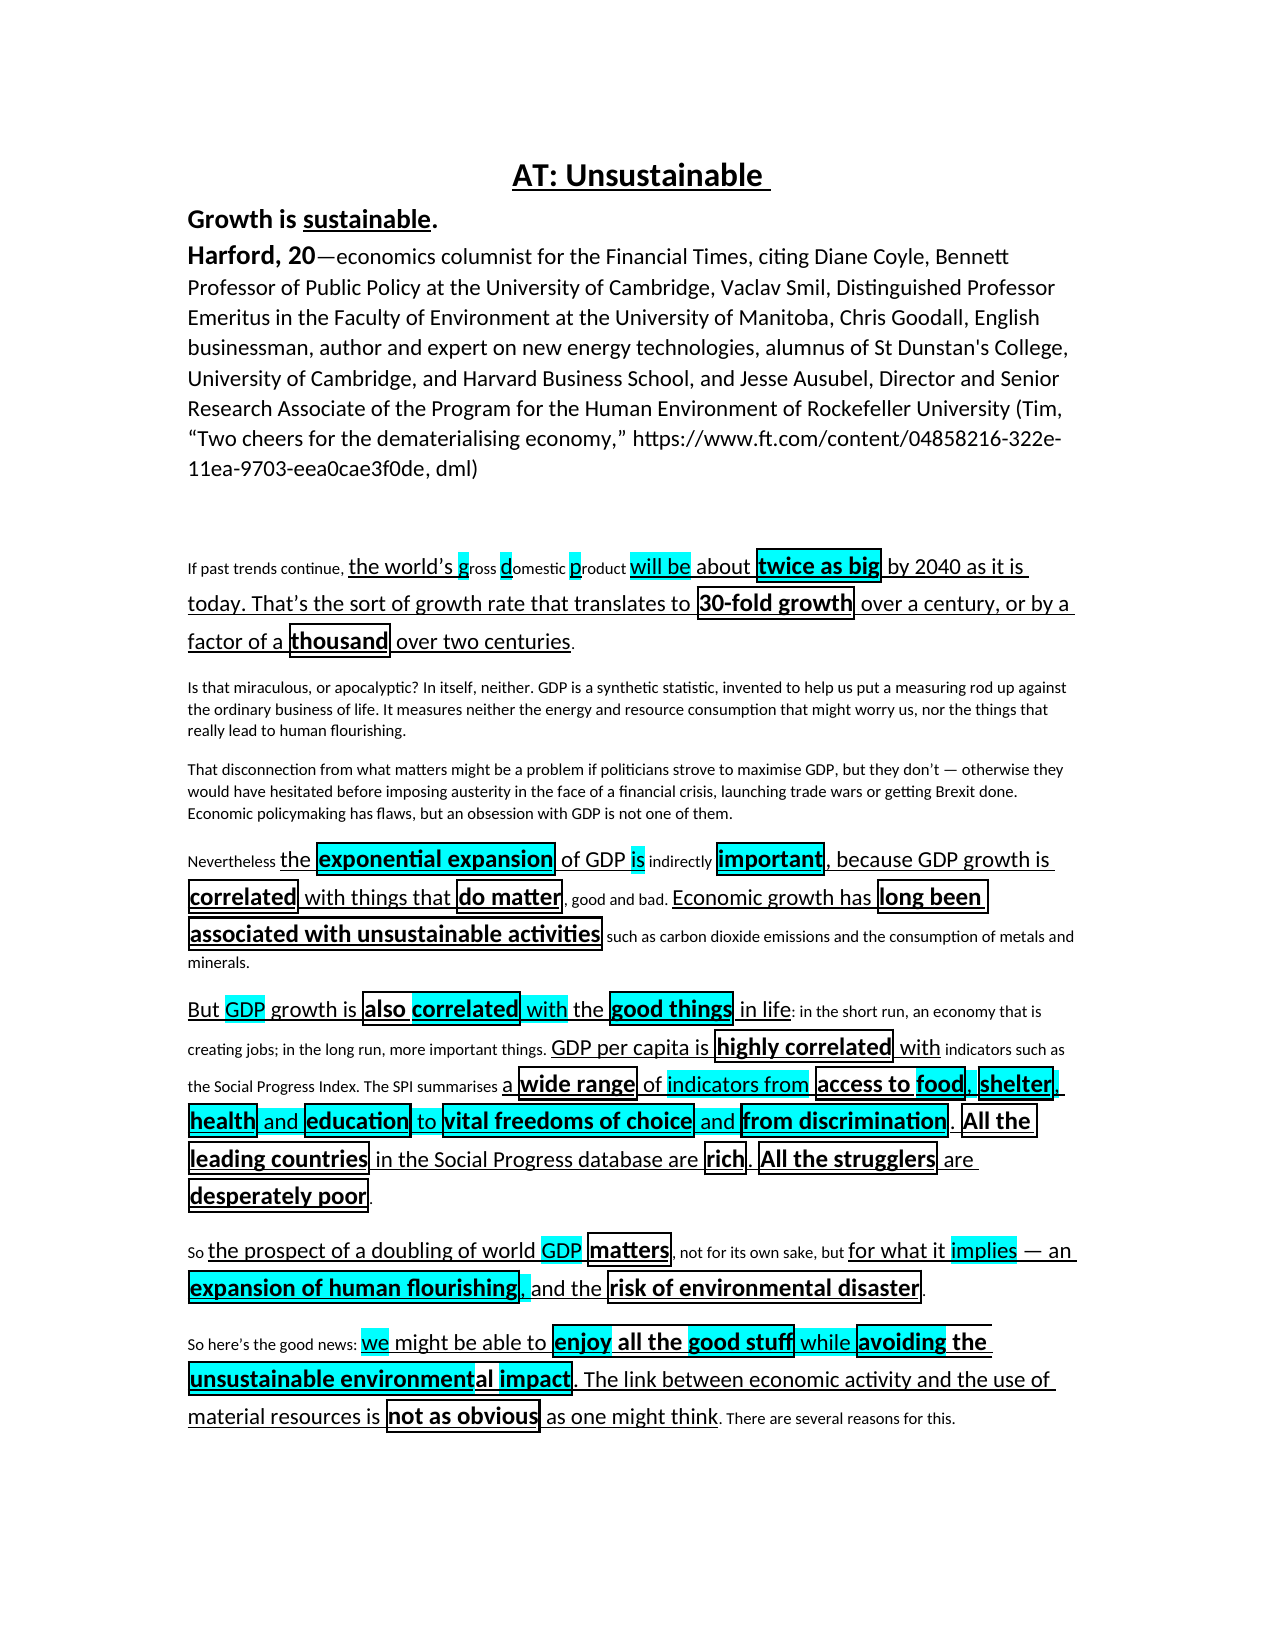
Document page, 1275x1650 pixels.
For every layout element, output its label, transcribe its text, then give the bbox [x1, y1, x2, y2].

text So the prospect of a doubling of world GDP matters, not for its own sake, but for what it implies — an expansion of human flourishing, and the risk of environmental disaster. [187, 1232, 1087, 1304]
text Harford, 20—economics columnist for the Financial Times, citing Diane Coyle, Bennett Professor of Public Policy at the University of Cambridge, Vaclav Smil, Distinguished Professor Emeritus in the Faculty of Environment at the University of Manitoba, Chris Goodall, English businessman, author and expert on new energy technologies, alumnus of St Dunstan's College, University of Cambridge, and Harvard Business School, and Jesse Ausubel, Director and Senior Research Associate of the Program for the Human Environment of Rockefeller University (Tim, “Two cheers for the dematerialising economy,” https://www.ft.com/content/04858216-322e-11ea-9703-eea0cae3f0de, dml) [187, 238, 1087, 482]
text If past trends continue, the world’s gross domestic product will be about twice as big by 2040 as it is today. That’s the sort of growth rate that translates to 30-fold growth over a century, or by a factor of a thousand over two centuries. [187, 548, 1087, 658]
text Nevertheless the exponential expansion of GDP is indirectly important, because GDP growth is correlated with things that do matter, good and bad. Economic growth has long been associated with unsustainable activities such as carbon dioxide emissions and the consumption of metals and minerals. [187, 842, 1087, 973]
text But GDP growth is also correlated with the good things in life: in the short run, an economy that is creating jobs; in the long run, more important things. GDP per capita is highly correlated with indicators such as the Social Progress Index. The SPI summarises a wide range of indicators from access to food, shelter, health and education to vital freedoms of choice and from discrimination. All the leading countries in the Social Progress database are rich. All the strugglers are desperately poor. [187, 991, 1087, 1213]
subtitle Growth is sustainable. [187, 202, 1087, 235]
text Is that miraculous, or apocalyptic? In itself, neither. GDP is a synthetic statistic, invented to help us put a measuring rod up against the ordinary business of life. It measures neither the energy and resource consumption that might worry us, nor the things that really lead to human flourishing. [187, 677, 1087, 741]
subtitle AT: Unsustainable [187, 154, 1087, 195]
text That disconnection from what matters might be a problem if politicians strove to maximise GDP, but they don’t — otherwise they would have hesitated before imposing austerity in the face of a financial crisis, launching trade wars or getting Brexit done. Economic policymaking has flaws, but an obsession with GDP is not one of them. [187, 759, 1087, 823]
text So here’s the good news: we might be able to enjoy all the good stuff while avoiding the unsustainable environmental impact. The link between economic activity and the use of material resources is not as obvious as one might think. There are several reasons for this. [187, 1324, 1087, 1433]
